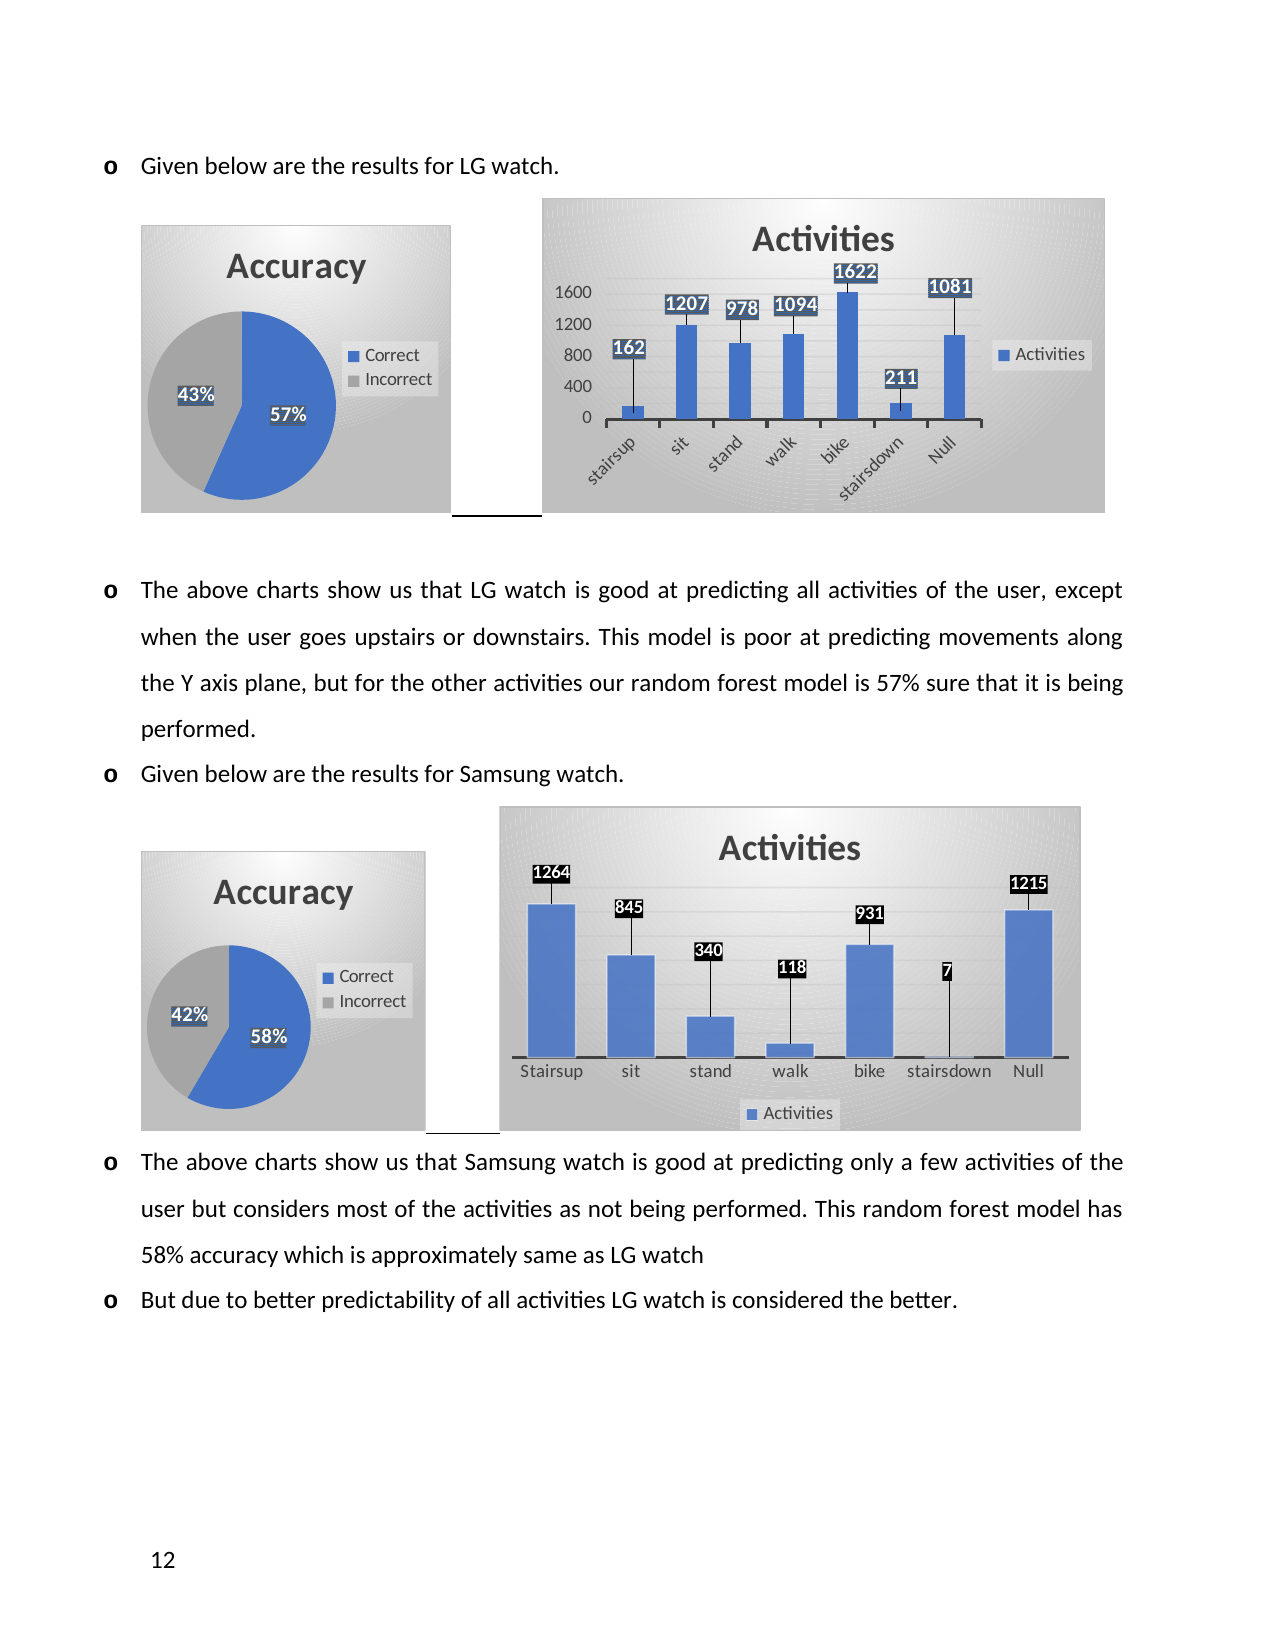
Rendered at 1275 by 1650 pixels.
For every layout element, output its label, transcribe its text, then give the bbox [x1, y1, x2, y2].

list Given below are the results for LG watch. [103, 150, 1125, 182]
list The above charts show us that Samsung watch is good at predicting only a few activities of the user but considers most of the activities as not being performed. This random forest model has 58% accuracy which is approximately same as LG watch [103, 1146, 1125, 1269]
list Given below are the results for Samsung watch. [103, 759, 1125, 790]
list But due to better predictability of all activities LG watch is considered the better. [103, 1284, 1125, 1316]
list The above charts show us that LG watch is good at predicting all activities of the user, except when the user goes upstairs or downstairs. This model is poor at predicting movements along the Y axis plane, but for the other activities our random forest model is 57% sure that it is being performed. [103, 574, 1125, 743]
